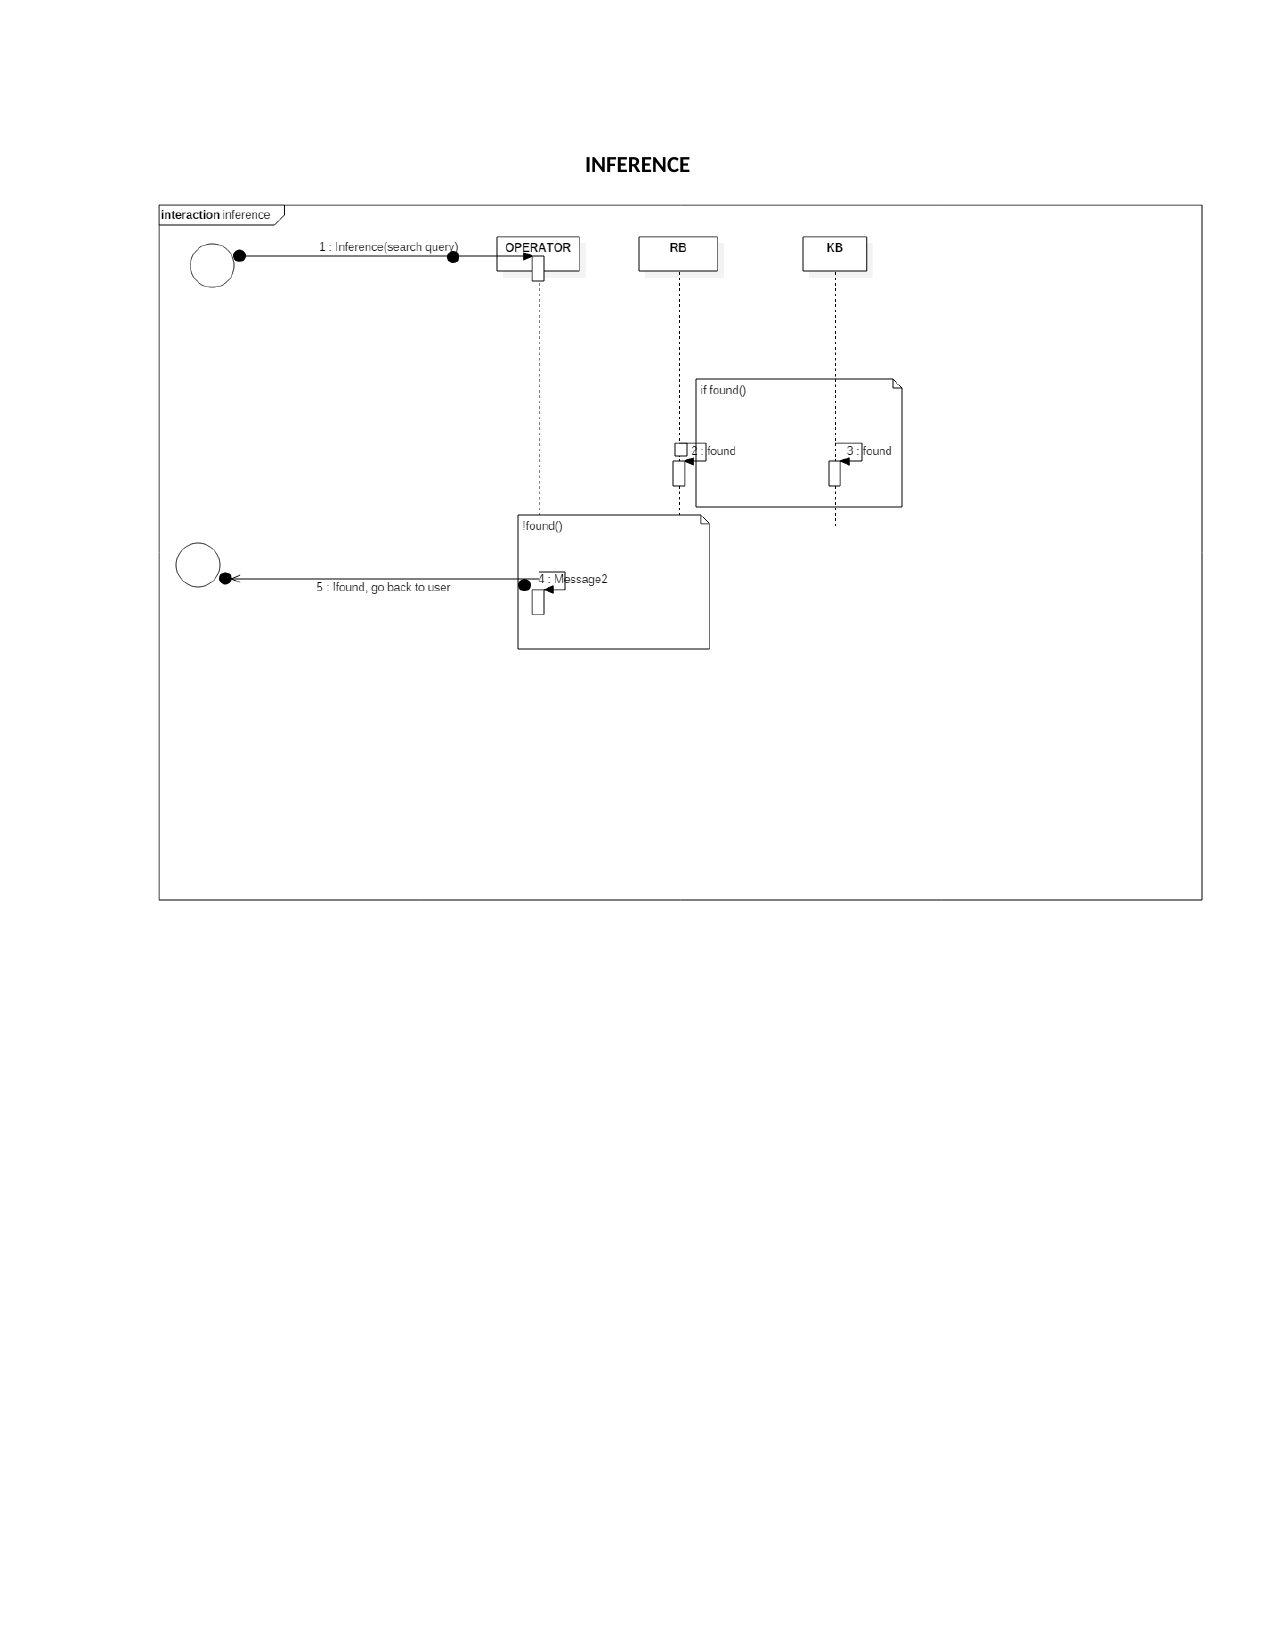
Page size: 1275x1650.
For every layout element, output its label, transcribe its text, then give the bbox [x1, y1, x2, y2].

picture [150, 196, 1237, 935]
text INFERENCE [150, 150, 1125, 178]
